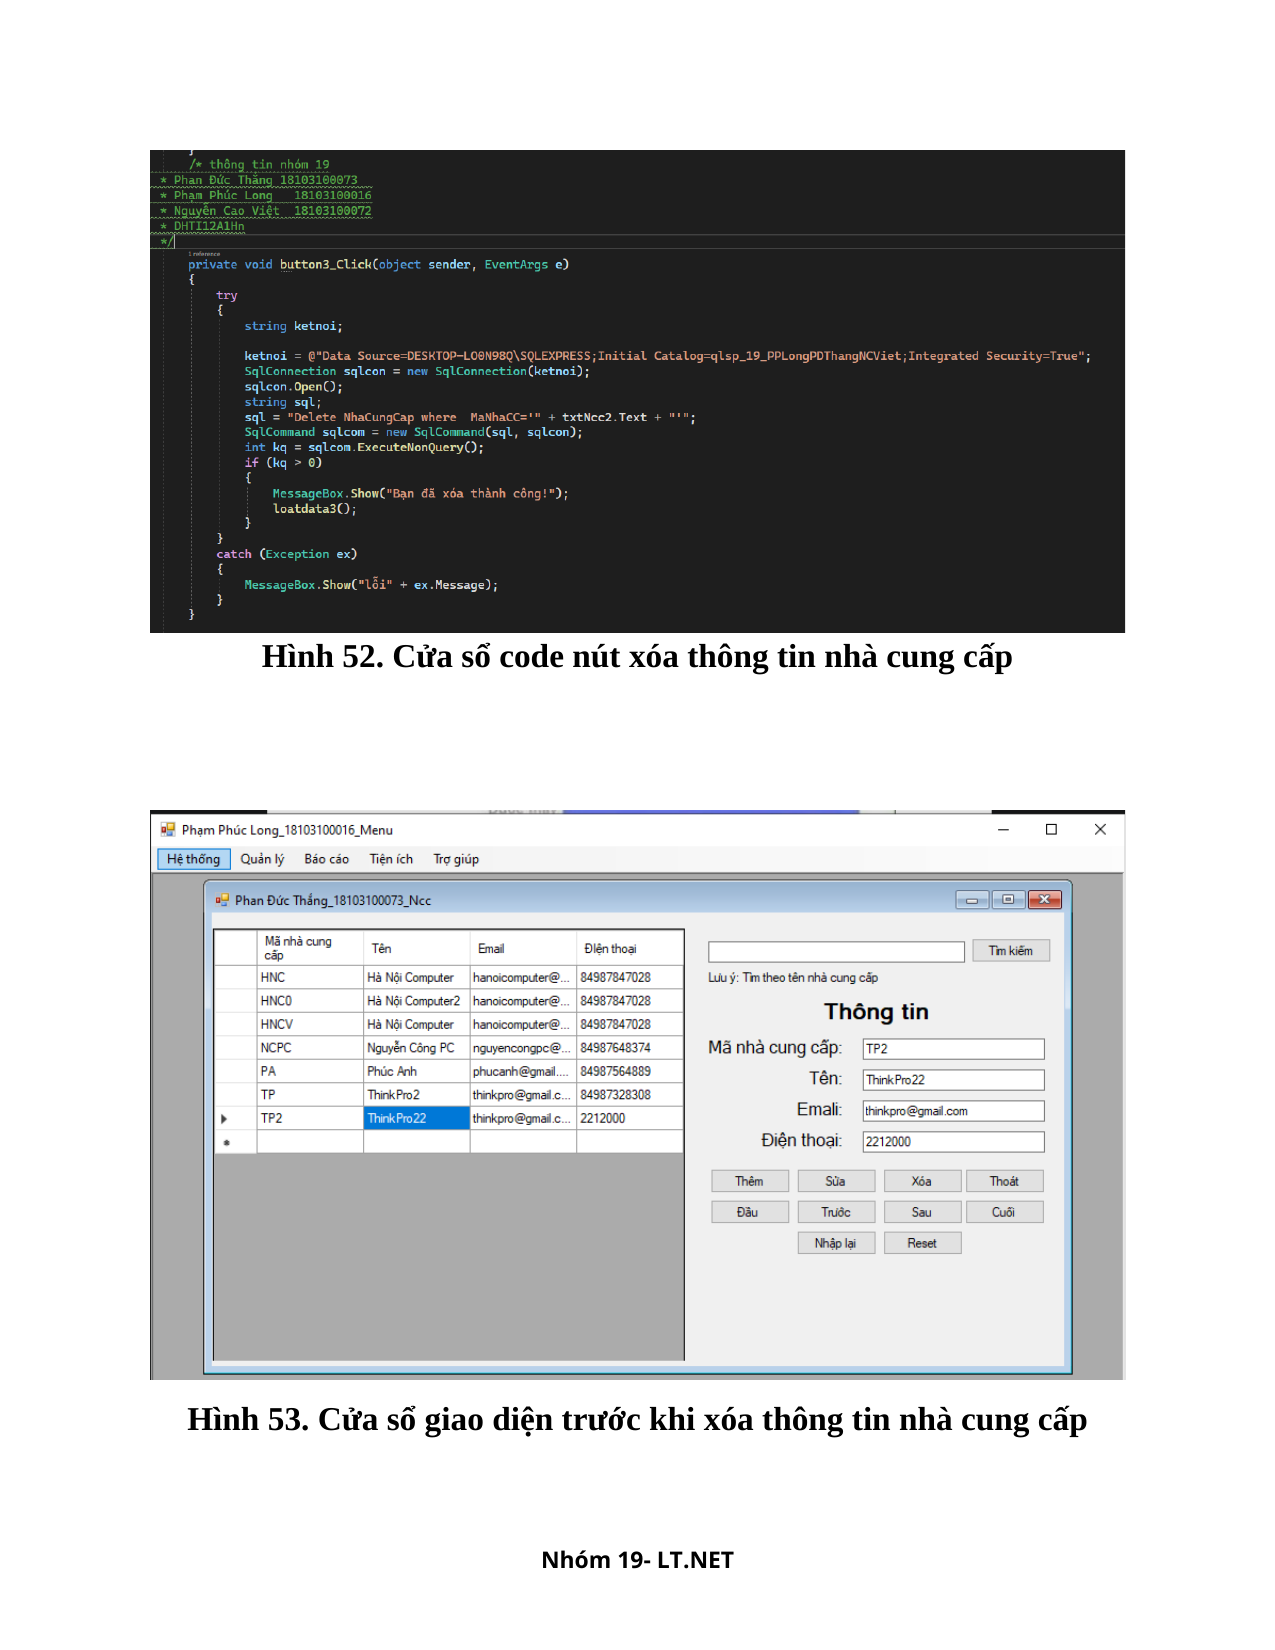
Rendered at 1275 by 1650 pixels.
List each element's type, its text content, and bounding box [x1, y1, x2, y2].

text Hình 53. Cửa sổ giao diện trước khi xóa thông tin nhà cung cấp [150, 1399, 1125, 1437]
picture [150, 810, 1125, 1380]
picture [150, 150, 1125, 633]
text Hình 52. Cửa sổ code nút xóa thông tin nhà cung cấp [150, 633, 1125, 674]
